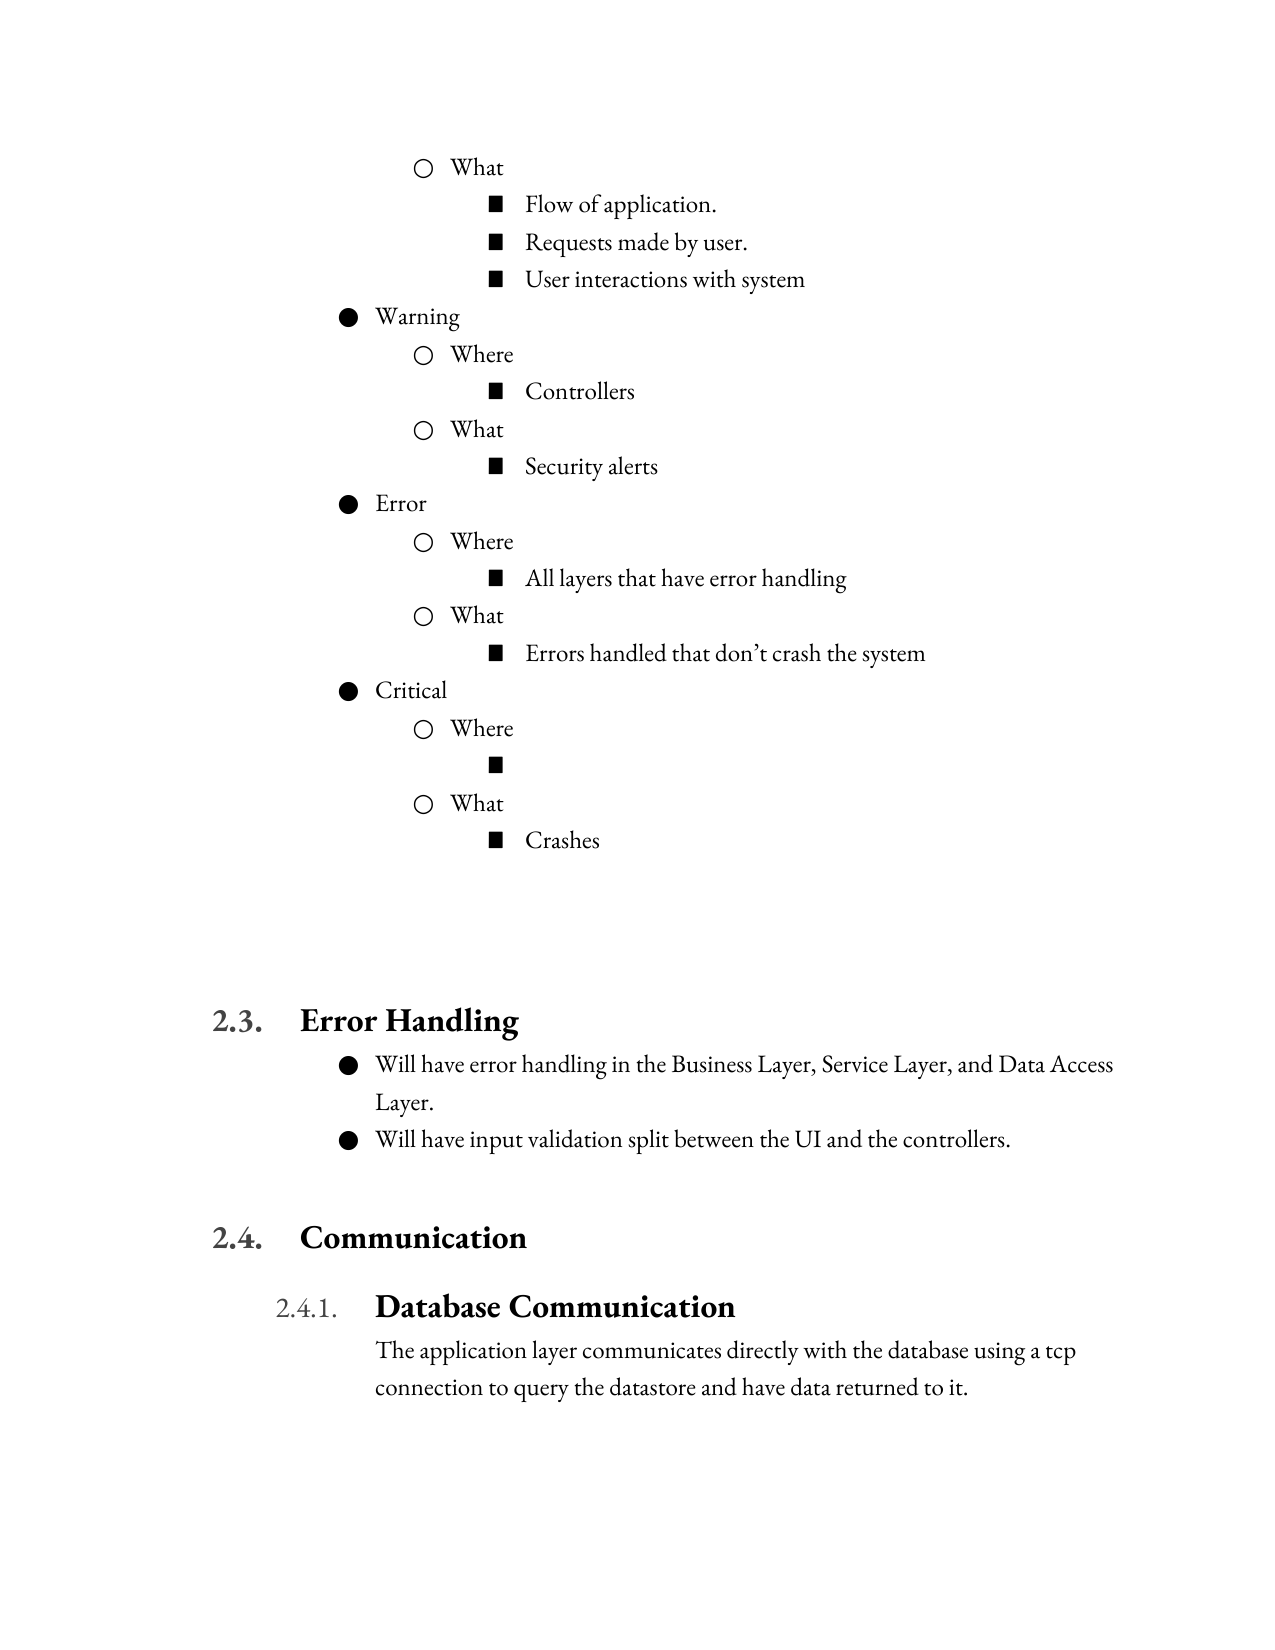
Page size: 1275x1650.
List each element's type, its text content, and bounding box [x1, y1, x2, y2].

list Will have error handling in the Business Layer, Service Layer, and Data Access Layer. [337, 1047, 1125, 1117]
list Errors handled that don’t crash the system [487, 636, 1125, 669]
list Error [337, 487, 1125, 519]
list Where [412, 337, 1125, 369]
list All layers that have error handling [487, 561, 1125, 594]
list Will have input validation split between the UI and the controllers. [337, 1122, 1125, 1155]
list User interactions with system [487, 262, 1125, 295]
subtitle Communication [262, 1215, 1125, 1258]
list Critical [337, 673, 1125, 706]
list What [412, 412, 1125, 444]
list Controllers [487, 374, 1125, 407]
list Security alerts [487, 449, 1125, 482]
list Where [412, 711, 1125, 743]
list Flow of application. [487, 187, 1125, 220]
list Warning [337, 299, 1125, 332]
list Crashes [487, 823, 1125, 856]
subtitle Database Communication [337, 1283, 1125, 1327]
list What [412, 150, 1125, 183]
list Requests made by user. [487, 225, 1125, 257]
subtitle Error Handling [262, 998, 1125, 1041]
list Where [412, 524, 1125, 557]
list What [412, 599, 1125, 631]
text The application layer communicates directly with the database using a tcp connection to query the datastore and have data returned to it. [375, 1333, 1125, 1403]
list What [412, 786, 1125, 818]
